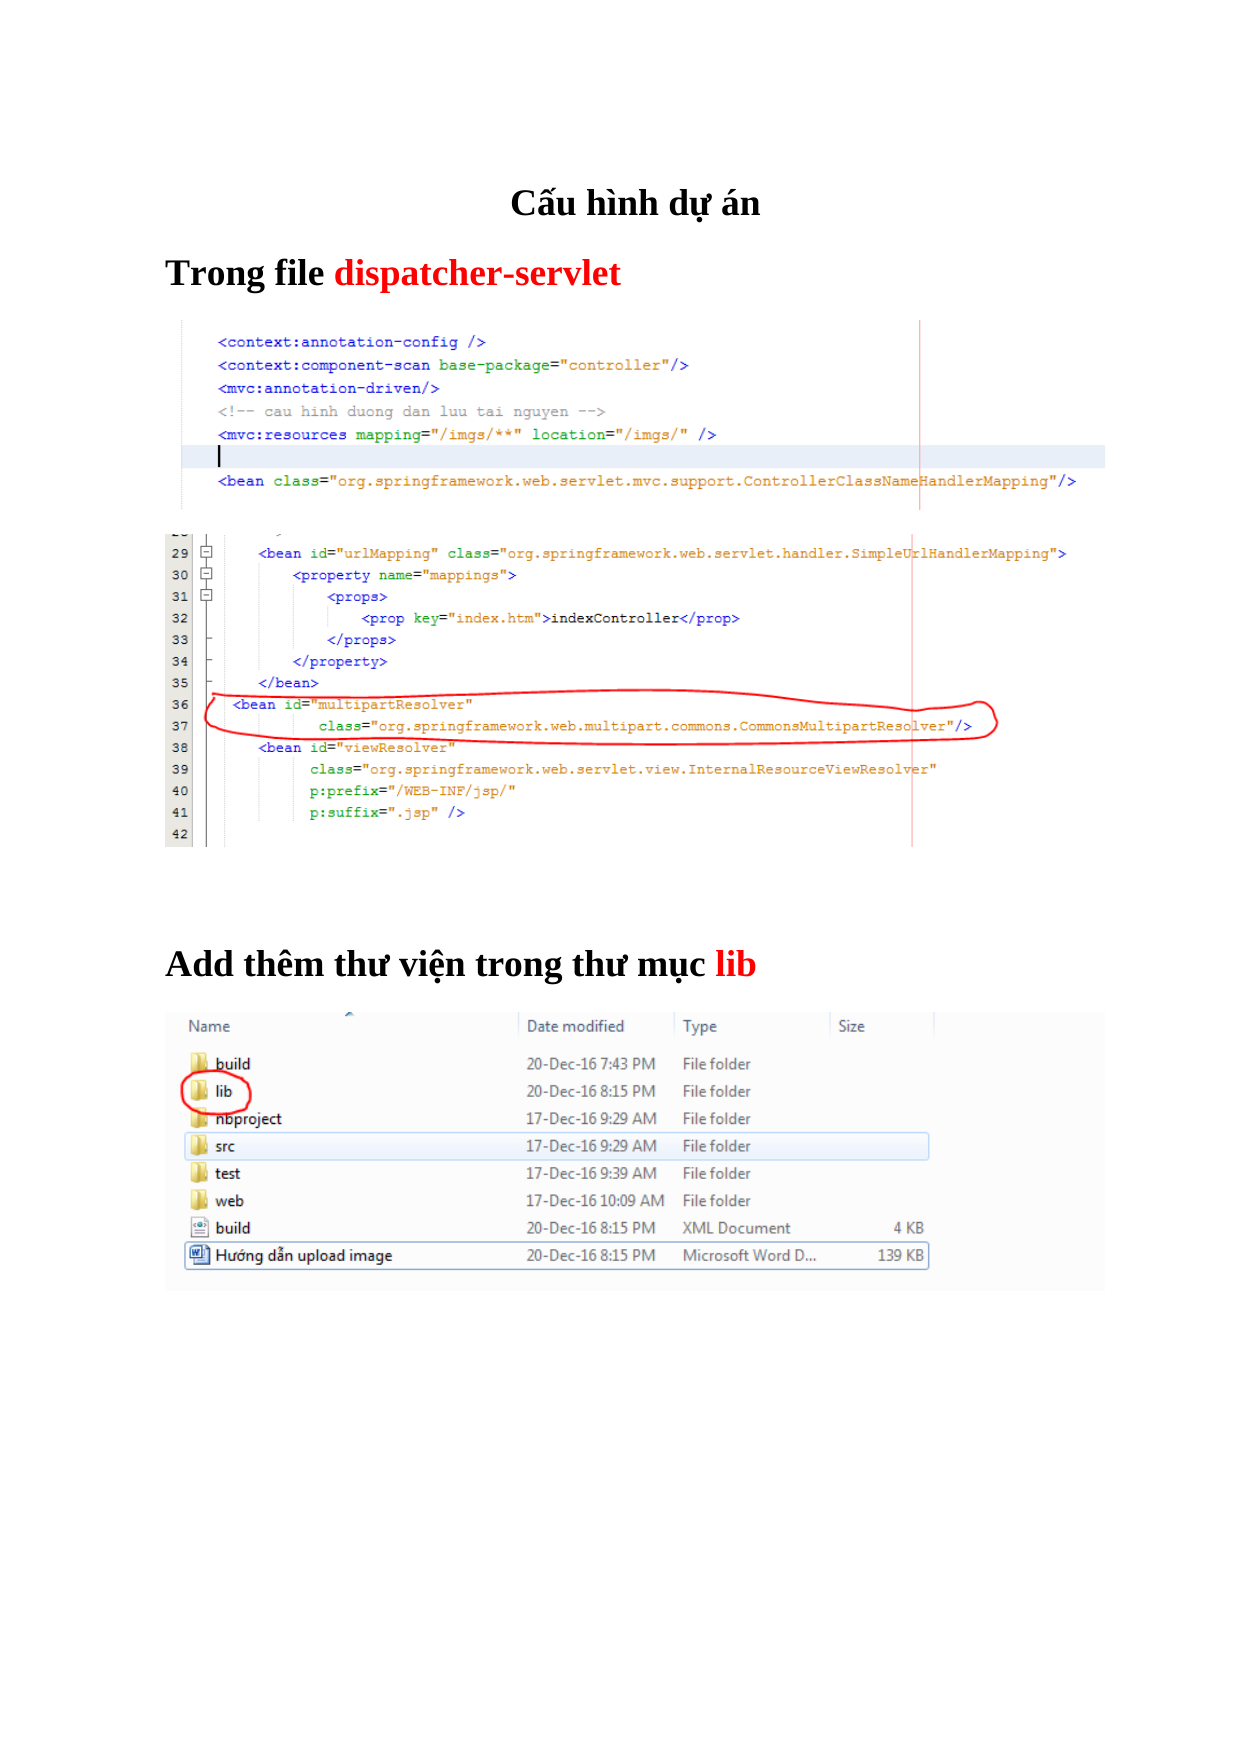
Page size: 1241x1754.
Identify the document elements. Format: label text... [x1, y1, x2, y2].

picture [165, 320, 1106, 510]
text Cấu hình dự án [165, 180, 1105, 223]
text Add thêm thư viện trong thư mục lib [165, 942, 1105, 985]
picture [165, 1012, 1106, 1291]
picture [165, 534, 1106, 847]
text Trong file dispatcher-servlet [165, 250, 1105, 293]
